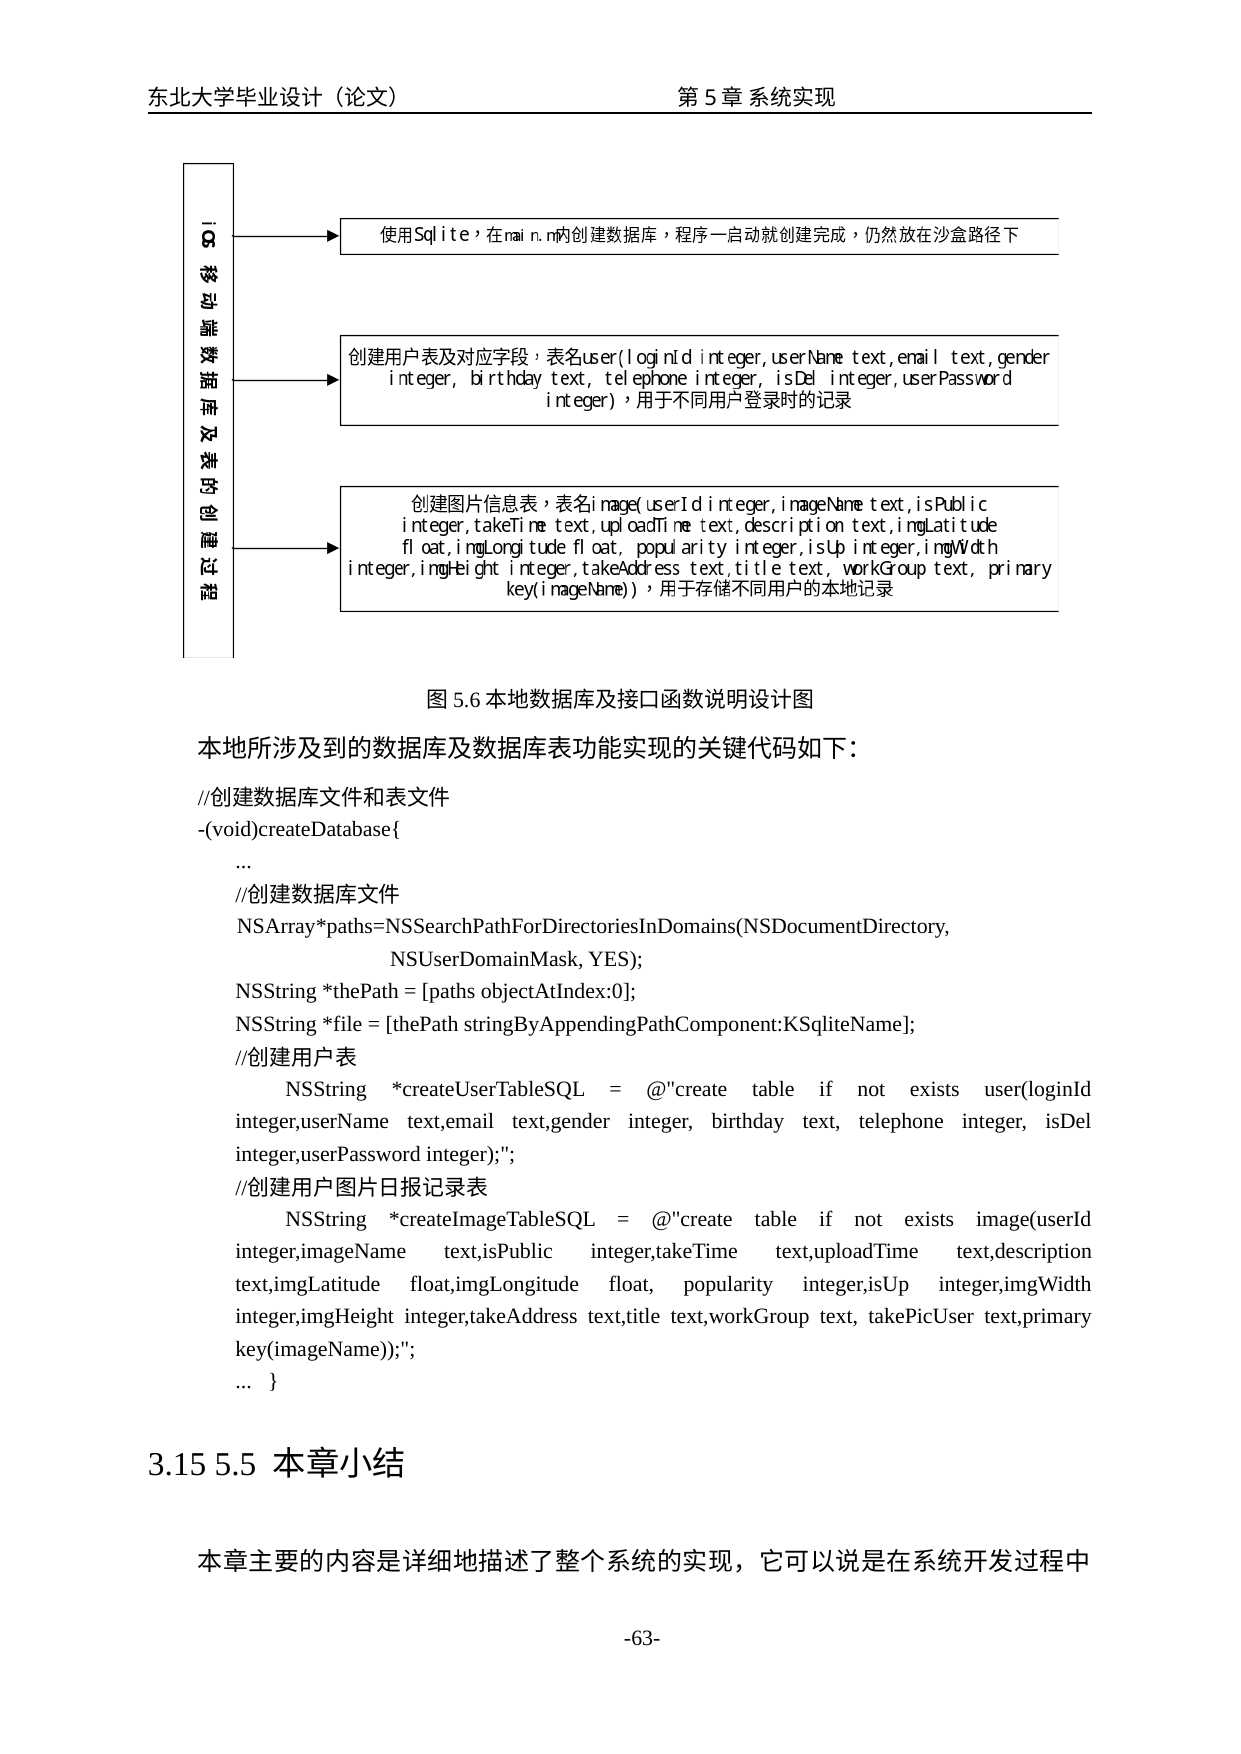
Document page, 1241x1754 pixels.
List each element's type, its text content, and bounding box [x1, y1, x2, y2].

text ... } [185, 1364, 1092, 1397]
text -(void)createDatabase{ [148, 812, 1092, 844]
text NSString *createImageTableSQL = @"create table if not exists image(userId integer,imageName text,isPublic integer,takeTime text,uploadTime text,description text,imgLatitude float,imgLongitude float, popularity integer,isUp integer,imgWidth integer,imgHeight integer,takeAddress text,title text,workGroup text, takePicUser text,primary key(imageName));"; [235, 1202, 1092, 1364]
text //创建数据库文件 [185, 877, 1092, 909]
text NSString *thePath = [paths objectAtIndex:0]; [148, 974, 1092, 1007]
text NSString *createUserTableSQL = @"create table if not exists user(loginId integer,userName text,email text,gender integer, birthday text, telephone integer, isDel integer,userPassword integer);"; [235, 1072, 1092, 1169]
text //创建数据库文件和表文件 [148, 779, 1092, 812]
text 图5.6 本地数据库及接口函数说明设计图 [148, 682, 1092, 714]
text //创建用户图片日报记录表 [185, 1169, 1092, 1202]
subtitle 5.5 本章小结 [148, 1429, 1092, 1494]
text NSArray*paths=NSSearchPathForDirectoriesInDomains(NSDocumentDirectory, NSUserDomainMask, YES); [237, 909, 1092, 974]
text ... [185, 844, 1092, 877]
text //创建用户表 [191, 1039, 1092, 1072]
text 本地所涉及到的数据库及数据库表功能实现的关键代码如下： [148, 714, 1092, 779]
text NSString *file = [thePath stringByAppendingPathComponent:KSqliteName]; [185, 1007, 1092, 1039]
